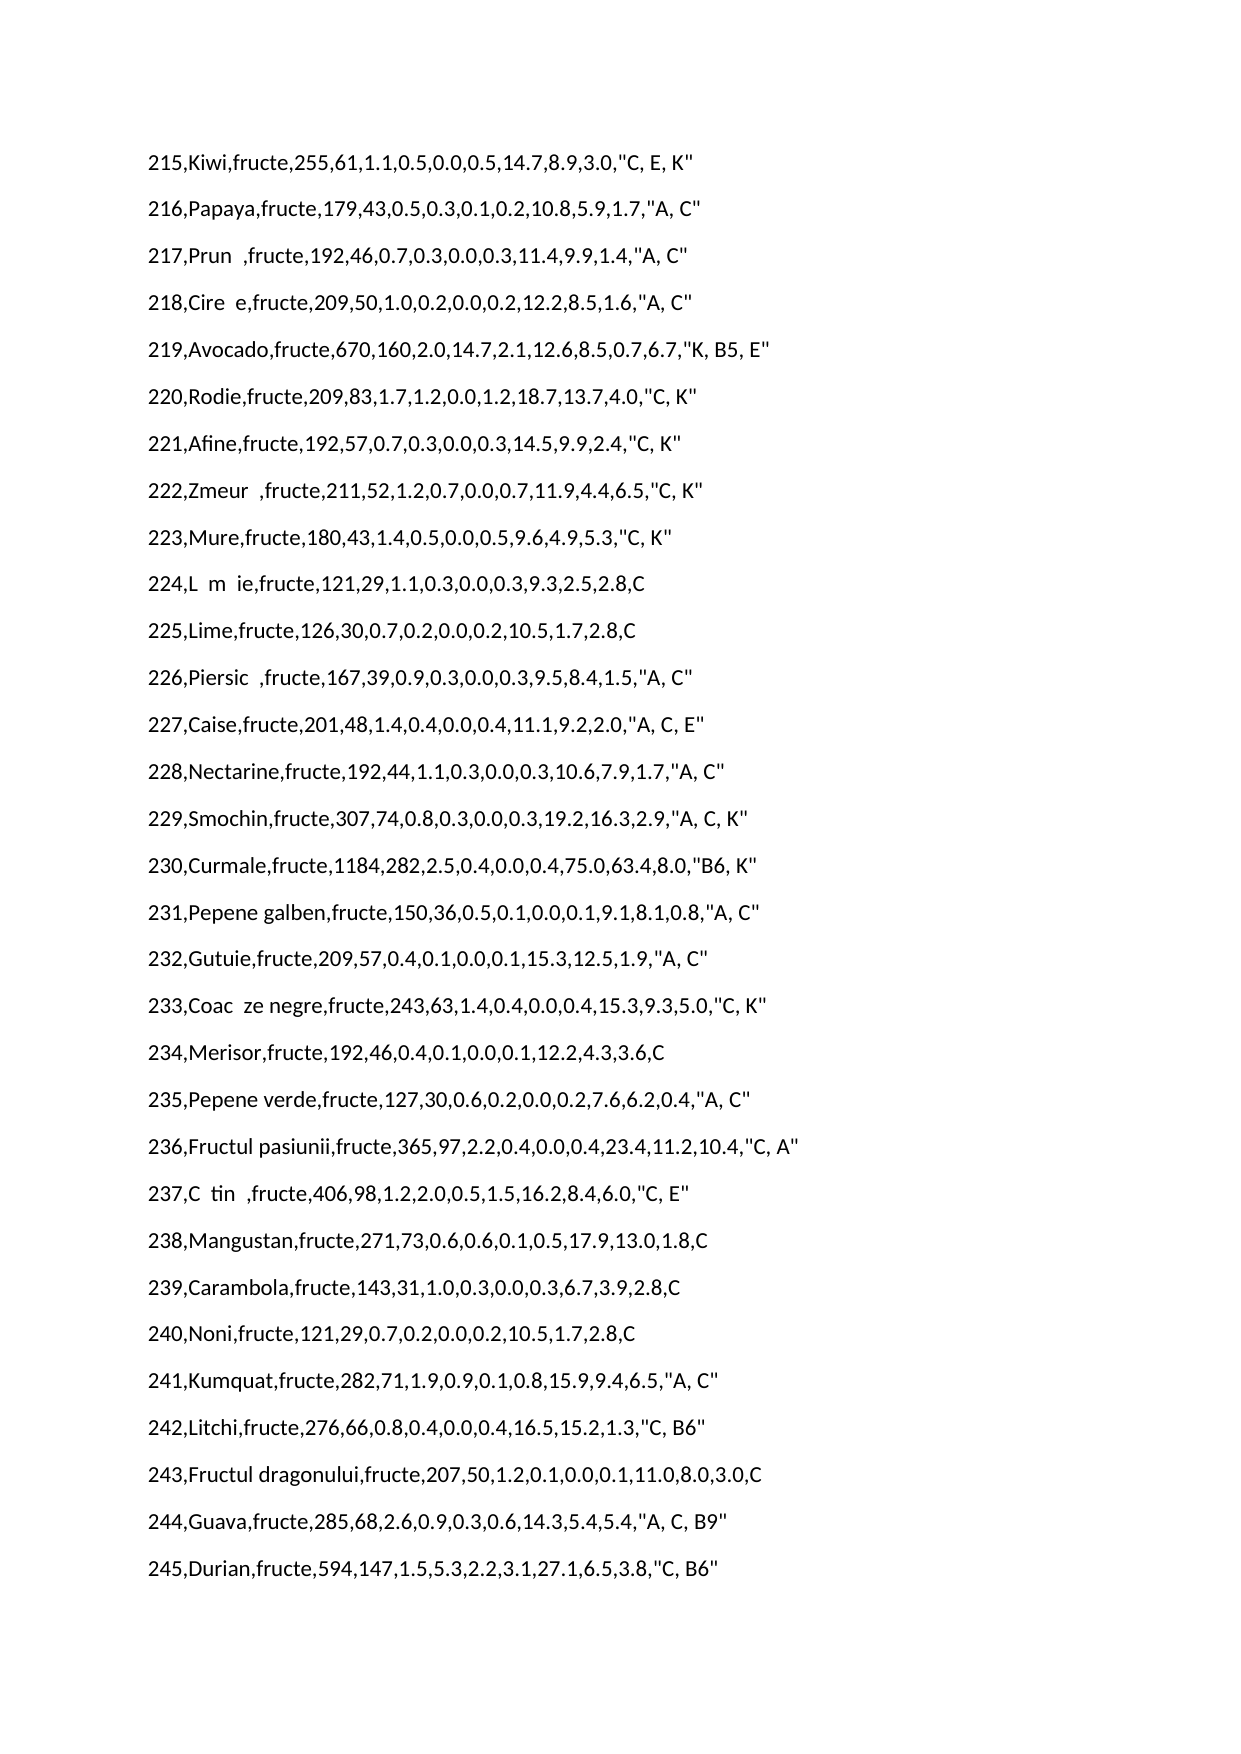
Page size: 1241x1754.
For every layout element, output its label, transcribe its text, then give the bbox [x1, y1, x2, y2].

text 216,Papaya,fructe,179,43,0.5,0.3,0.1,0.2,10.8,5.9,1.7,"A, C" [148, 194, 1093, 222]
text 215,Kiwi,fructe,255,61,1.1,0.5,0.0,0.5,14.7,8.9,3.0,"C, E, K" [148, 148, 1093, 176]
text 236,Fructul pasiunii,fructe,365,97,2.2,0.4,0.0,0.4,23.4,11.2,10.4,"C, A" [148, 1132, 1093, 1160]
text 232,Gutuie,fructe,209,57,0.4,0.1,0.0,0.1,15.3,12.5,1.9,"A, C" [148, 944, 1093, 972]
text 219,Avocado,fructe,670,160,2.0,14.7,2.1,12.6,8.5,0.7,6.7,"K, B5, E" [148, 335, 1093, 363]
text 227,Caise,fructe,201,48,1.4,0.4,0.0,0.4,11.1,9.2,2.0,"A, C, E" [148, 710, 1093, 738]
text 243,Fructul dragonului,fructe,207,50,1.2,0.1,0.0,0.1,11.0,8.0,3.0,C [148, 1460, 1093, 1488]
text 234,Merisor,fructe,192,46,0.4,0.1,0.0,0.1,12.2,4.3,3.6,C [148, 1038, 1093, 1066]
text 230,Curmale,fructe,1184,282,2.5,0.4,0.0,0.4,75.0,63.4,8.0,"B6, K" [148, 851, 1093, 879]
text 218,Cire e,fructe,209,50,1.0,0.2,0.0,0.2,12.2,8.5,1.6,"A, C" [148, 288, 1093, 316]
text 244,Guava,fructe,285,68,2.6,0.9,0.3,0.6,14.3,5.4,5.4,"A, C, B9" [148, 1507, 1093, 1535]
text 233,Coac ze negre,fructe,243,63,1.4,0.4,0.0,0.4,15.3,9.3,5.0,"C, K" [148, 991, 1093, 1019]
text 239,Carambola,fructe,143,31,1.0,0.3,0.0,0.3,6.7,3.9,2.8,C [148, 1273, 1093, 1301]
text 222,Zmeur ,fructe,211,52,1.2,0.7,0.0,0.7,11.9,4.4,6.5,"C, K" [148, 476, 1093, 504]
text 220,Rodie,fructe,209,83,1.7,1.2,0.0,1.2,18.7,13.7,4.0,"C, K" [148, 382, 1093, 410]
text 217,Prun ,fructe,192,46,0.7,0.3,0.0,0.3,11.4,9.9,1.4,"A, C" [148, 241, 1093, 269]
text 238,Mangustan,fructe,271,73,0.6,0.6,0.1,0.5,17.9,13.0,1.8,C [148, 1226, 1093, 1254]
text 242,Litchi,fructe,276,66,0.8,0.4,0.0,0.4,16.5,15.2,1.3,"C, B6" [148, 1413, 1093, 1441]
text 231,Pepene galben,fructe,150,36,0.5,0.1,0.0,0.1,9.1,8.1,0.8,"A, C" [148, 898, 1093, 926]
text 226,Piersic ,fructe,167,39,0.9,0.3,0.0,0.3,9.5,8.4,1.5,"A, C" [148, 663, 1093, 691]
text 223,Mure,fructe,180,43,1.4,0.5,0.0,0.5,9.6,4.9,5.3,"C, K" [148, 523, 1093, 551]
text 229,Smochin,fructe,307,74,0.8,0.3,0.0,0.3,19.2,16.3,2.9,"A, C, K" [148, 804, 1093, 832]
text 240,Noni,fructe,121,29,0.7,0.2,0.0,0.2,10.5,1.7,2.8,C [148, 1319, 1093, 1347]
text 235,Pepene verde,fructe,127,30,0.6,0.2,0.0,0.2,7.6,6.2,0.4,"A, C" [148, 1085, 1093, 1113]
text 221,Afine,fructe,192,57,0.7,0.3,0.0,0.3,14.5,9.9,2.4,"C, K" [148, 429, 1093, 457]
text 228,Nectarine,fructe,192,44,1.1,0.3,0.0,0.3,10.6,7.9,1.7,"A, C" [148, 757, 1093, 785]
text 241,Kumquat,fructe,282,71,1.9,0.9,0.1,0.8,15.9,9.4,6.5,"A, C" [148, 1366, 1093, 1394]
text 225,Lime,fructe,126,30,0.7,0.2,0.0,0.2,10.5,1.7,2.8,C [148, 616, 1093, 644]
text 237,C tin ,fructe,406,98,1.2,2.0,0.5,1.5,16.2,8.4,6.0,"C, E" [148, 1179, 1093, 1207]
text 245,Durian,fructe,594,147,1.5,5.3,2.2,3.1,27.1,6.5,3.8,"C, B6" [148, 1554, 1093, 1582]
text 224,L m ie,fructe,121,29,1.1,0.3,0.0,0.3,9.3,2.5,2.8,C [148, 569, 1093, 597]
